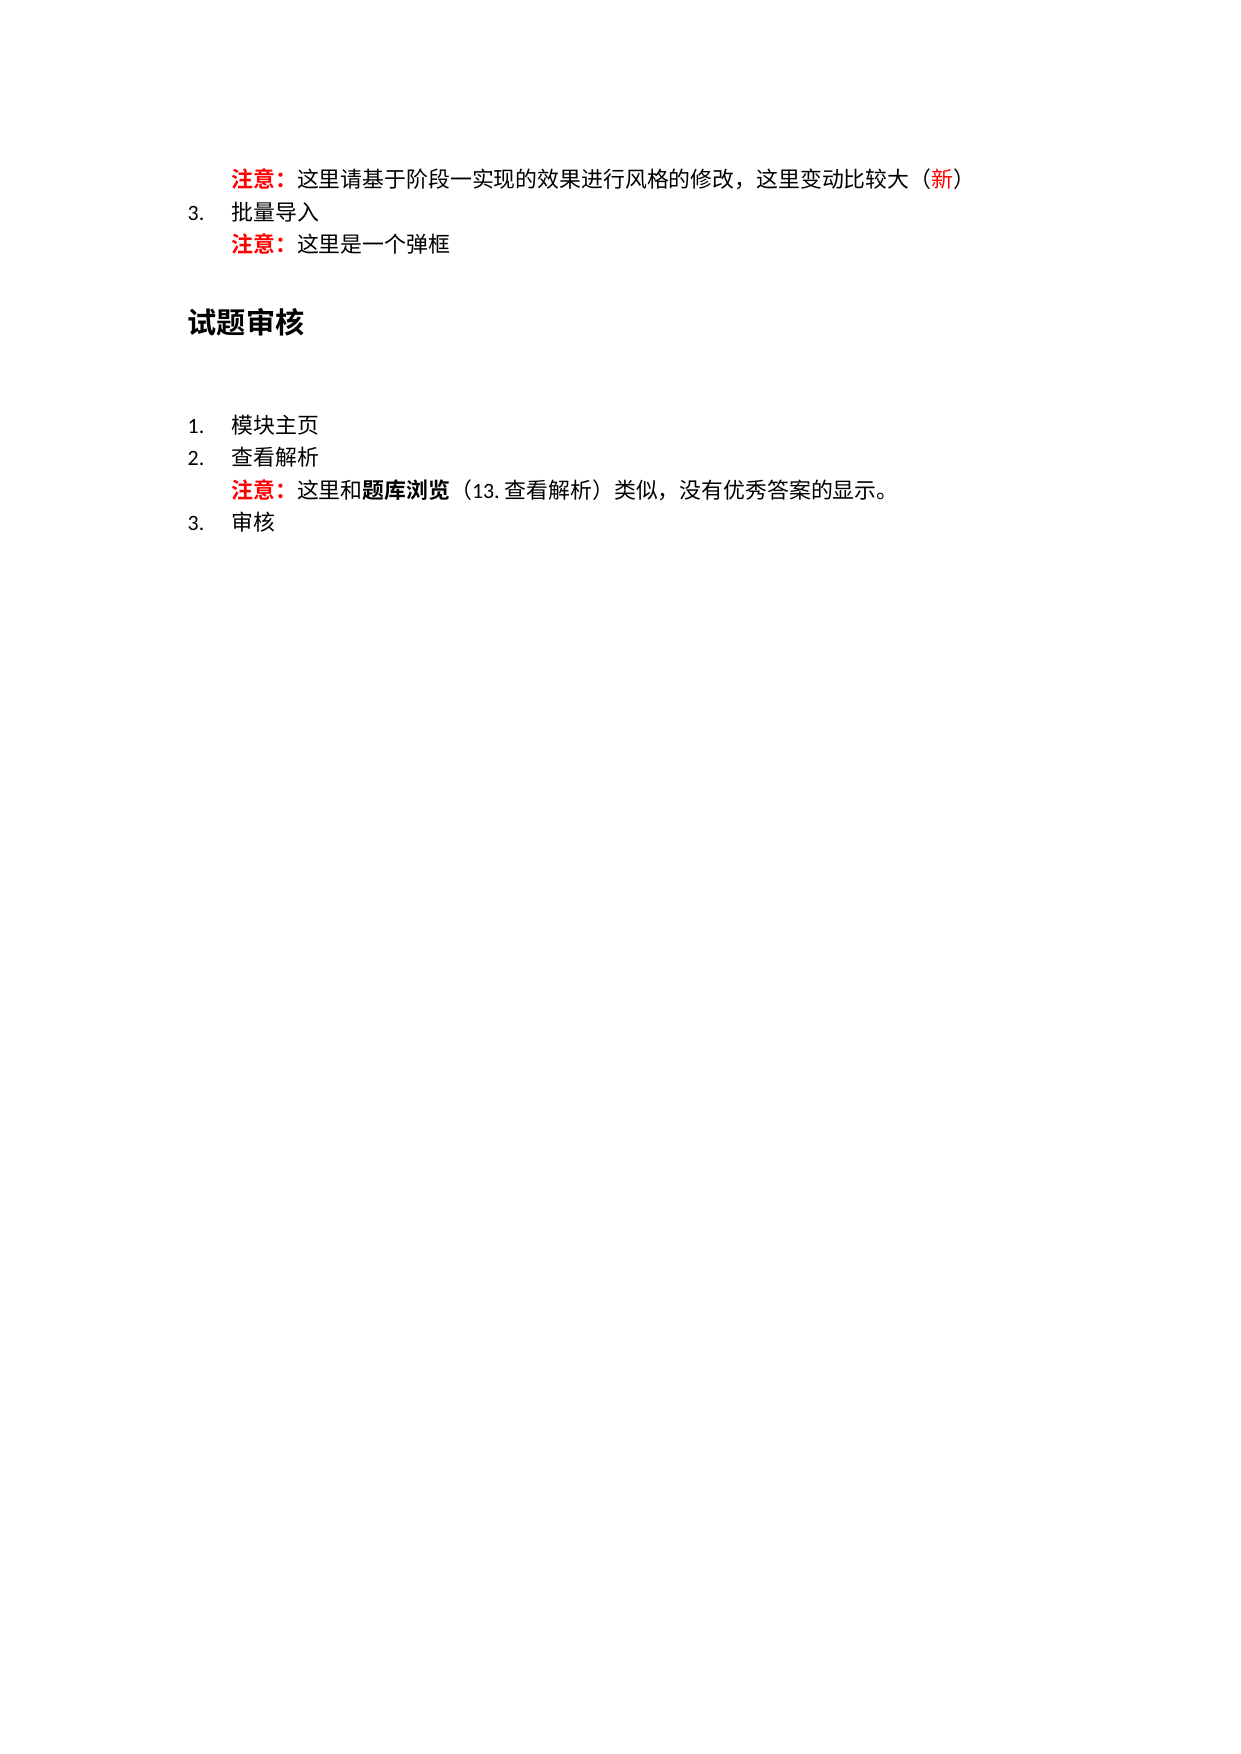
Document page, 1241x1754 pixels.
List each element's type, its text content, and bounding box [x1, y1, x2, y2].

list 注意：这里请基于阶段一实现的效果进行风格的修改，这里变动比较大（新） [231, 162, 1053, 194]
list 注意：这里和题库浏览（13. 查看解析）类似，没有优秀答案的显示。 [231, 472, 1053, 505]
list 审核 [187, 505, 1053, 537]
list 模块主页 [187, 407, 1053, 440]
list 查看解析 [187, 440, 1053, 472]
subtitle 试题审核 [187, 289, 1053, 354]
list 批量导入 [187, 194, 1053, 227]
list 注意：这里是一个弹框 [231, 227, 1053, 259]
